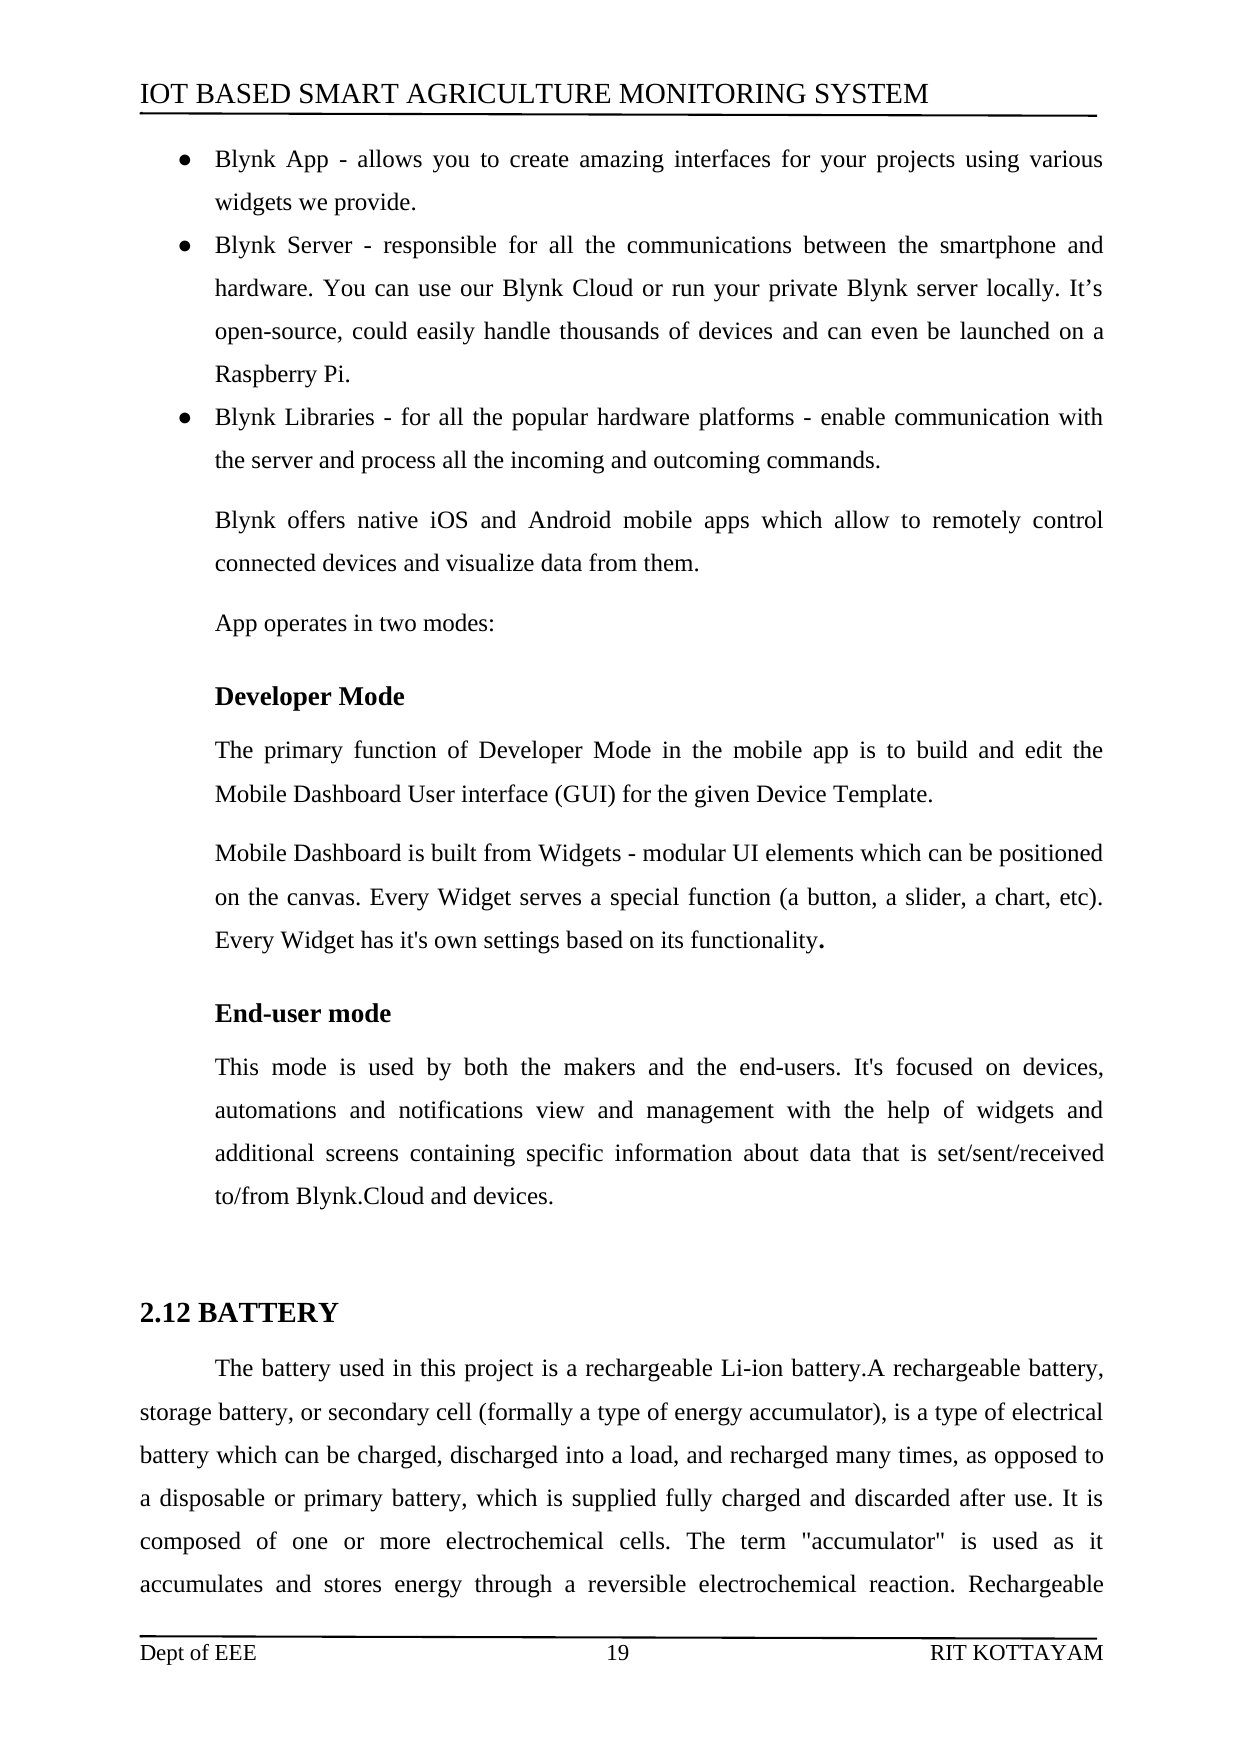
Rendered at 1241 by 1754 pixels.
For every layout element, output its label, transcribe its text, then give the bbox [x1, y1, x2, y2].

list Blynk Libraries - for all the popular hardware platforms - enable communication with the server and process all the incoming and outcoming commands. [177, 402, 1105, 474]
text 2.12 BATTERY [139, 1295, 1105, 1328]
text The primary function of Developer Mode in the mobile app is to build and edit the Mobile Dashboard User interface (GUI) for the given Device Template. [214, 736, 1105, 807]
text App operates in two modes: [214, 608, 1105, 637]
text Blynk offers native iOS and Android mobile apps which allow to remotely control connected devices and visualize data from them. [214, 505, 1105, 577]
list Blynk Server - responsible for all the communications between the smartphone and hardware. You can use our Blynk Cloud or run your private Blynk server locally. It’s open-source, could easily handle thousands of devices and can even be launched on a Raspberry Pi. [177, 230, 1105, 388]
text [139, 1353, 1105, 1598]
list Blynk App - allows you to create amazing interfaces for your projects using various widgets we provide. [177, 144, 1105, 216]
text This mode is used by both the makers and the end-users. It's focused on devices, automations and notifications view and management with the help of widgets and additional screens containing specific information about data that is set/sent/received to/from Blynk.Cloud and devices. [214, 1052, 1105, 1210]
subtitle End-user mode [214, 997, 1105, 1028]
text Mobile Dashboard is built from Widgets - modular UI elements which can be positioned on the canvas. Every Widget serves a special function (a button, a slider, a chart, etc). Every Widget has it's own settings based on its functionality. [214, 838, 1105, 953]
subtitle Developer Mode [214, 681, 1105, 712]
